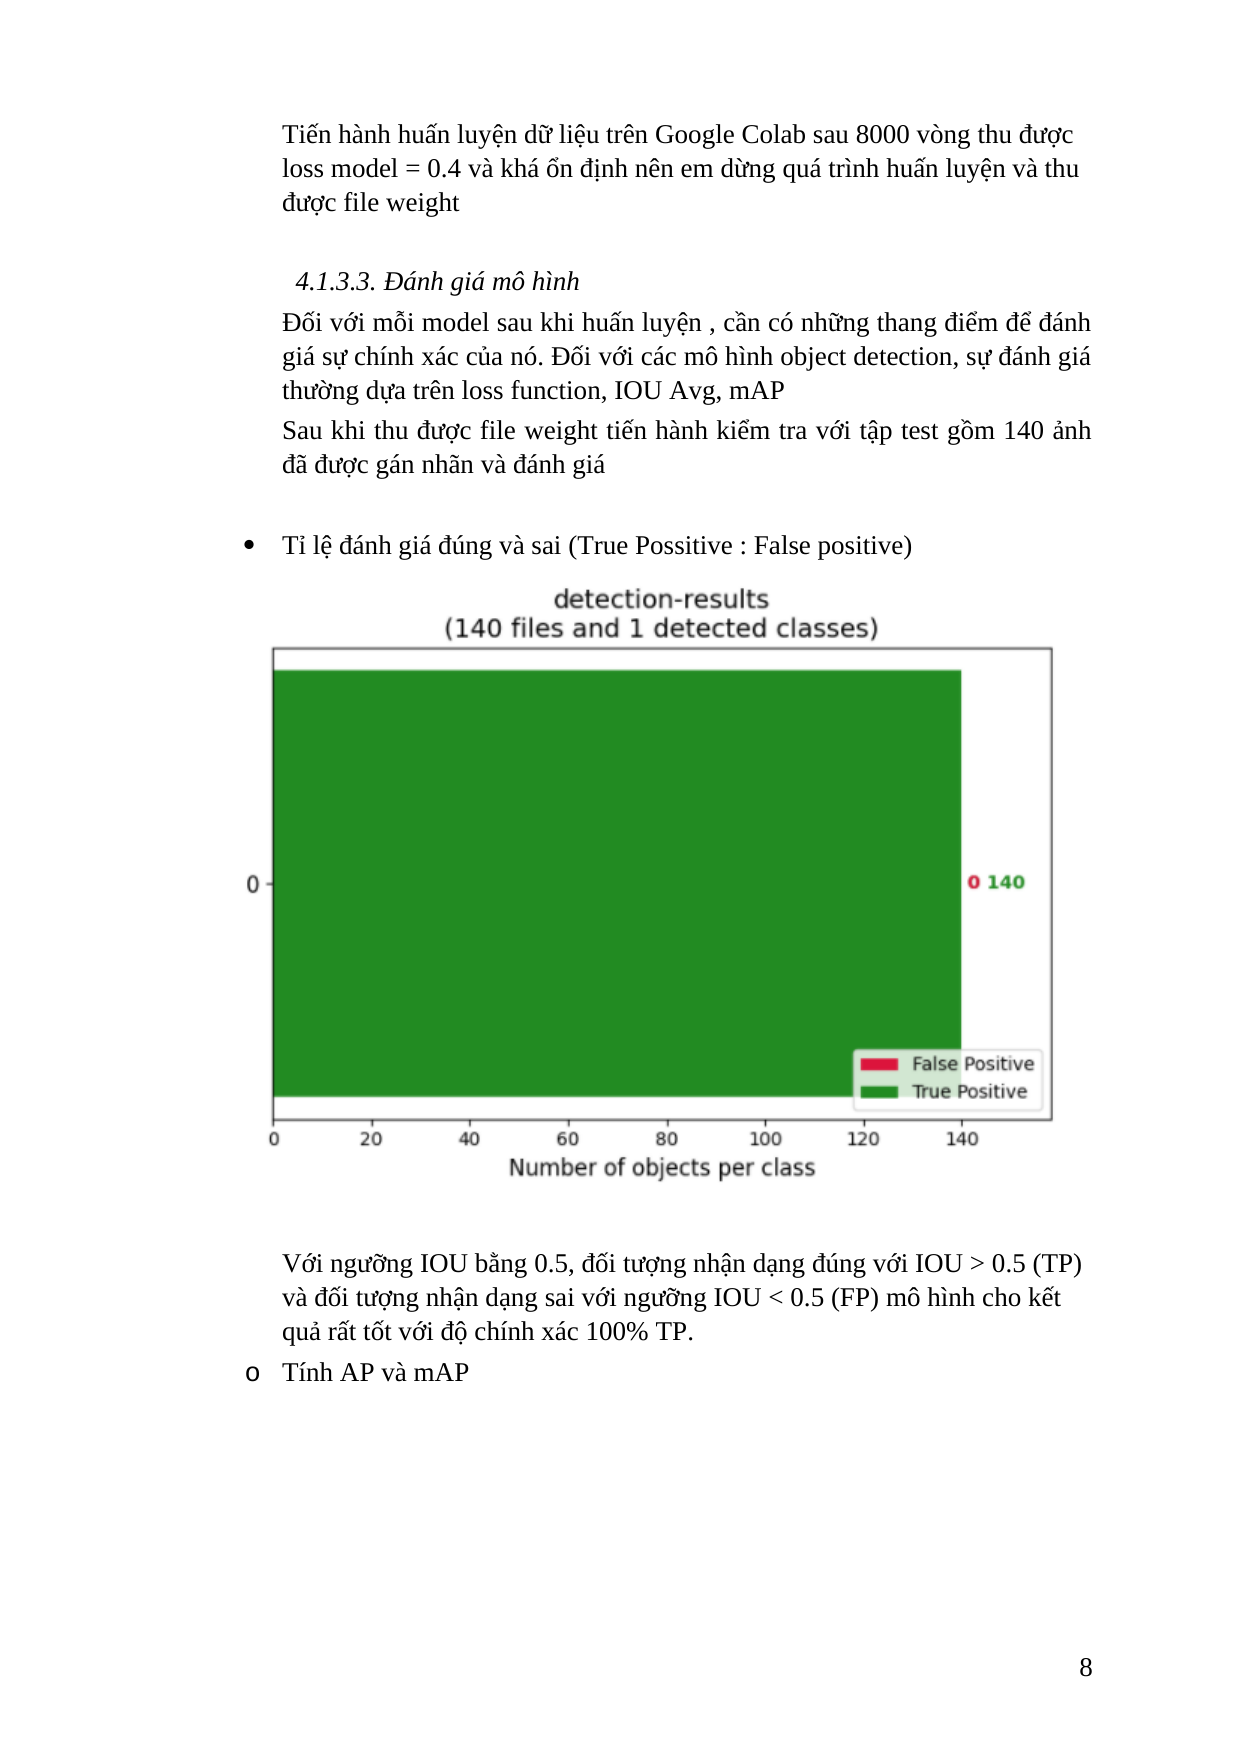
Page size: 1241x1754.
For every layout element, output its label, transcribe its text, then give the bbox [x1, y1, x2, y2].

list Tỉ lệ đánh giá đúng và sai (True Possitive : False positive) [244, 529, 1092, 561]
subtitle Đánh giá mô hình [207, 265, 1092, 296]
text Đối với mỗi model sau khi huấn luyện , cần có những thang điểm để đánh giá sự chính xác của nó. Đối với các mô hình object detection, sự đánh giá thường dựa trên loss function, IOU Avg, mAP [282, 306, 1092, 405]
text Tiến hành huấn luyện dữ liệu trên Google Colab sau 8000 vòng thu được loss model = 0.4 và khá ổn định nên em dừng quá trình huấn luyện và thu được file weight [282, 118, 1092, 218]
picture [228, 570, 1071, 1198]
text Với ngưỡng IOU bằng 0.5, đối tượng nhận dạng đúng với IOU > 0.5 (TP) và đối tượng nhận dạng sai với ngưỡng IOU < 0.5 (FP) mô hình cho kết quả rất tốt với độ chính xác 100% TP. [282, 1247, 1092, 1347]
text Sau khi thu được file weight tiến hành kiểm tra với tập test gồm 140 ảnh đã được gán nhãn và đánh giá [282, 414, 1092, 480]
list Tính AP và mAP [244, 1356, 1092, 1389]
